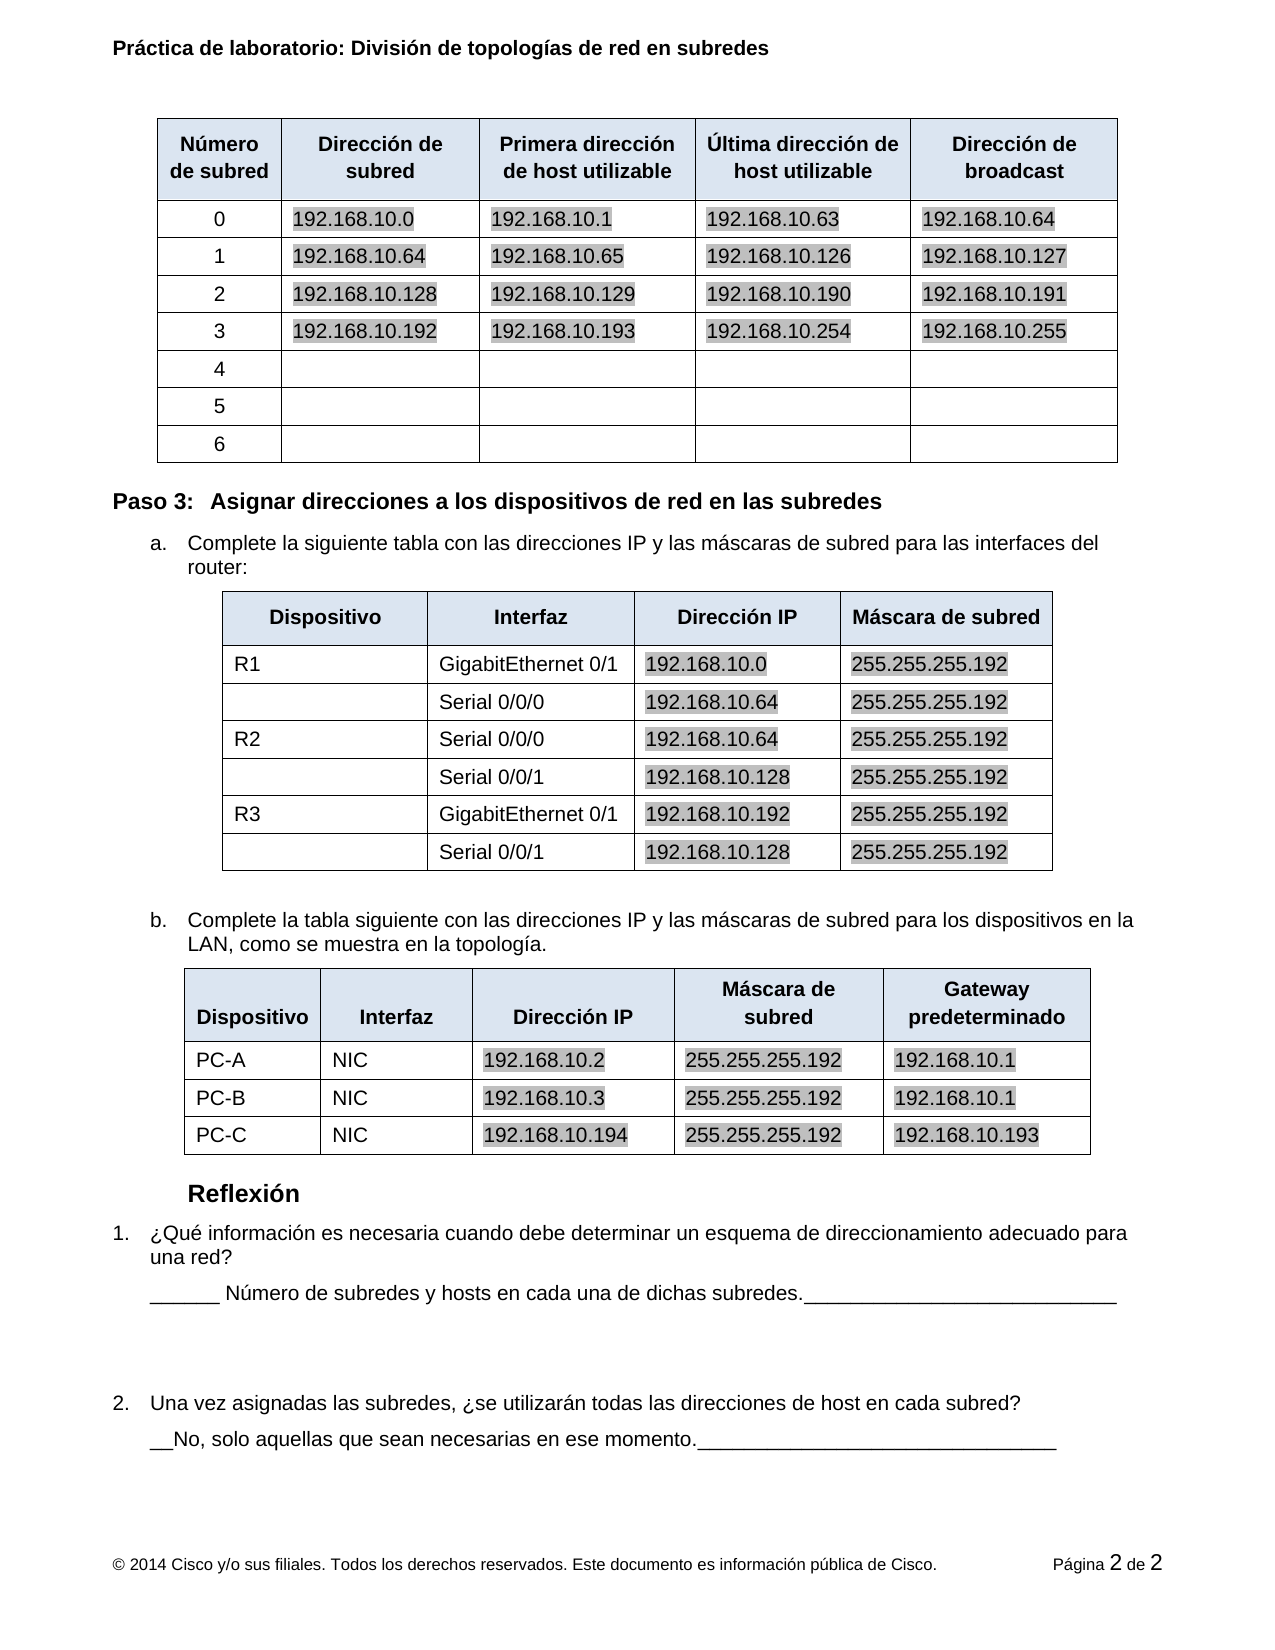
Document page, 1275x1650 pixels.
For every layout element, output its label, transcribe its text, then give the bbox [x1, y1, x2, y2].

table_cell 2 [158, 276, 281, 312]
text __No, solo aquellas que sean necesarias en ese momento._______________________________ [150, 1427, 1162, 1451]
table_cell 255.255.255.192 [675, 1080, 883, 1116]
table_cell 192.168.10.193 [884, 1117, 1090, 1153]
table_cell [480, 351, 695, 387]
table_cell 192.168.10.2 [473, 1042, 674, 1078]
table_cell R1 [223, 646, 427, 682]
table_cell Serial 0/0/0 [428, 721, 634, 757]
table_cell 192.168.10.254 [696, 313, 910, 349]
table_cell [696, 388, 910, 424]
table_cell NIC [321, 1117, 472, 1153]
table_cell R2 [223, 721, 427, 757]
table_cell 255.255.255.192 [841, 684, 1052, 720]
table_header Primera dirección de host utilizable [480, 119, 695, 199]
table_header Dirección de broadcast [911, 119, 1117, 199]
table_cell [282, 388, 479, 424]
list Una vez asignadas las subredes, ¿se utilizarán todas las direcciones de host en cada subred? [112, 1391, 1162, 1414]
table_cell 192.168.10.65 [480, 238, 695, 274]
table_header Máscara de subred [675, 969, 883, 1041]
table_cell [223, 759, 427, 795]
table_cell 192.168.10.192 [635, 796, 840, 832]
table_cell [223, 834, 427, 870]
table_cell 192.168.10.127 [911, 238, 1117, 274]
table_cell Serial 0/0/1 [428, 759, 634, 795]
table_header Dirección de subred [282, 119, 479, 199]
table_cell 192.168.10.192 [282, 313, 479, 349]
table_header Última dirección de host utilizable [696, 119, 910, 199]
table_cell [282, 351, 479, 387]
table_cell 255.255.255.192 [841, 721, 1052, 757]
table_cell [911, 351, 1117, 387]
table_cell 192.168.10.64 [911, 201, 1117, 237]
table_cell 5 [158, 388, 281, 424]
table_cell 192.168.10.64 [282, 238, 479, 274]
table_cell [696, 426, 910, 462]
table_header Máscara de subred [841, 592, 1052, 645]
table_header Interfaz [321, 969, 472, 1041]
table_cell 192.168.10.1 [480, 201, 695, 237]
table_header Dispositivo [223, 592, 427, 645]
table_cell [480, 426, 695, 462]
table_cell 255.255.255.192 [675, 1042, 883, 1078]
table_cell 192.168.10.64 [635, 684, 840, 720]
table_cell 192.168.10.1 [884, 1042, 1090, 1078]
text ______ Número de subredes y hosts en cada una de dichas subredes.___________________________ [150, 1281, 1162, 1305]
table_cell [480, 388, 695, 424]
table_cell 6 [158, 426, 281, 462]
table_cell 255.255.255.192 [841, 759, 1052, 795]
table_cell 192.168.10.63 [696, 201, 910, 237]
table_cell 192.168.10.64 [635, 721, 840, 757]
table_cell [282, 426, 479, 462]
table_cell 192.168.10.128 [635, 834, 840, 870]
table_cell 192.168.10.191 [911, 276, 1117, 312]
table_cell GigabitEthernet 0/1 [428, 796, 634, 832]
table_cell GigabitEthernet 0/1 [428, 646, 634, 682]
table_cell 192.168.10.0 [635, 646, 840, 682]
table_cell 255.255.255.192 [841, 834, 1052, 870]
table_cell 192.168.10.190 [696, 276, 910, 312]
list Complete la tabla siguiente con las direcciones IP y las máscaras de subred para los dispositivos en la LAN, como se muestra en la topología. [150, 907, 1162, 955]
table_header Número de subred [158, 119, 281, 199]
table_cell PC-B [185, 1080, 320, 1116]
table_cell PC-C [185, 1117, 320, 1153]
table_cell 192.168.10.0 [282, 201, 479, 237]
table_cell [911, 388, 1117, 424]
table_cell [696, 351, 910, 387]
list Asignar direcciones a los dispositivos de red en las subredes [112, 488, 1162, 514]
table_cell 1 [158, 238, 281, 274]
table_cell 192.168.10.3 [473, 1080, 674, 1116]
table_cell Serial 0/0/0 [428, 684, 634, 720]
list Complete la siguiente tabla con las direcciones IP y las máscaras de subred para las interfaces del router: [150, 531, 1162, 579]
table_cell NIC [321, 1080, 472, 1116]
table_cell 192.168.10.1 [884, 1080, 1090, 1116]
table_cell 255.255.255.192 [841, 796, 1052, 832]
table_cell 192.168.10.129 [480, 276, 695, 312]
table_cell 255.255.255.192 [841, 646, 1052, 682]
table_cell PC-A [185, 1042, 320, 1078]
table_cell 192.168.10.255 [911, 313, 1117, 349]
table_cell 192.168.10.194 [473, 1117, 674, 1153]
table_cell 192.168.10.126 [696, 238, 910, 274]
table_header Dirección IP [473, 969, 674, 1041]
table_header Interfaz [428, 592, 634, 645]
table_header Dirección IP [635, 592, 840, 645]
table_cell 4 [158, 351, 281, 387]
table_cell [911, 426, 1117, 462]
table_cell NIC [321, 1042, 472, 1078]
table_cell 192.168.10.193 [480, 313, 695, 349]
list Reflexión [112, 1179, 1162, 1208]
table_cell [223, 684, 427, 720]
list ¿Qué información es necesaria cuando debe determinar un esquema de direccionamiento adecuado para una red? [112, 1221, 1162, 1269]
table_cell R3 [223, 796, 427, 832]
table_header Gateway predeterminado [884, 969, 1090, 1041]
table_header Dispositivo [185, 969, 320, 1041]
table_cell 192.168.10.128 [635, 759, 840, 795]
table_cell 192.168.10.128 [282, 276, 479, 312]
table_cell 255.255.255.192 [675, 1117, 883, 1153]
table_cell 0 [158, 201, 281, 237]
table_cell 3 [158, 313, 281, 349]
table_cell Serial 0/0/1 [428, 834, 634, 870]
